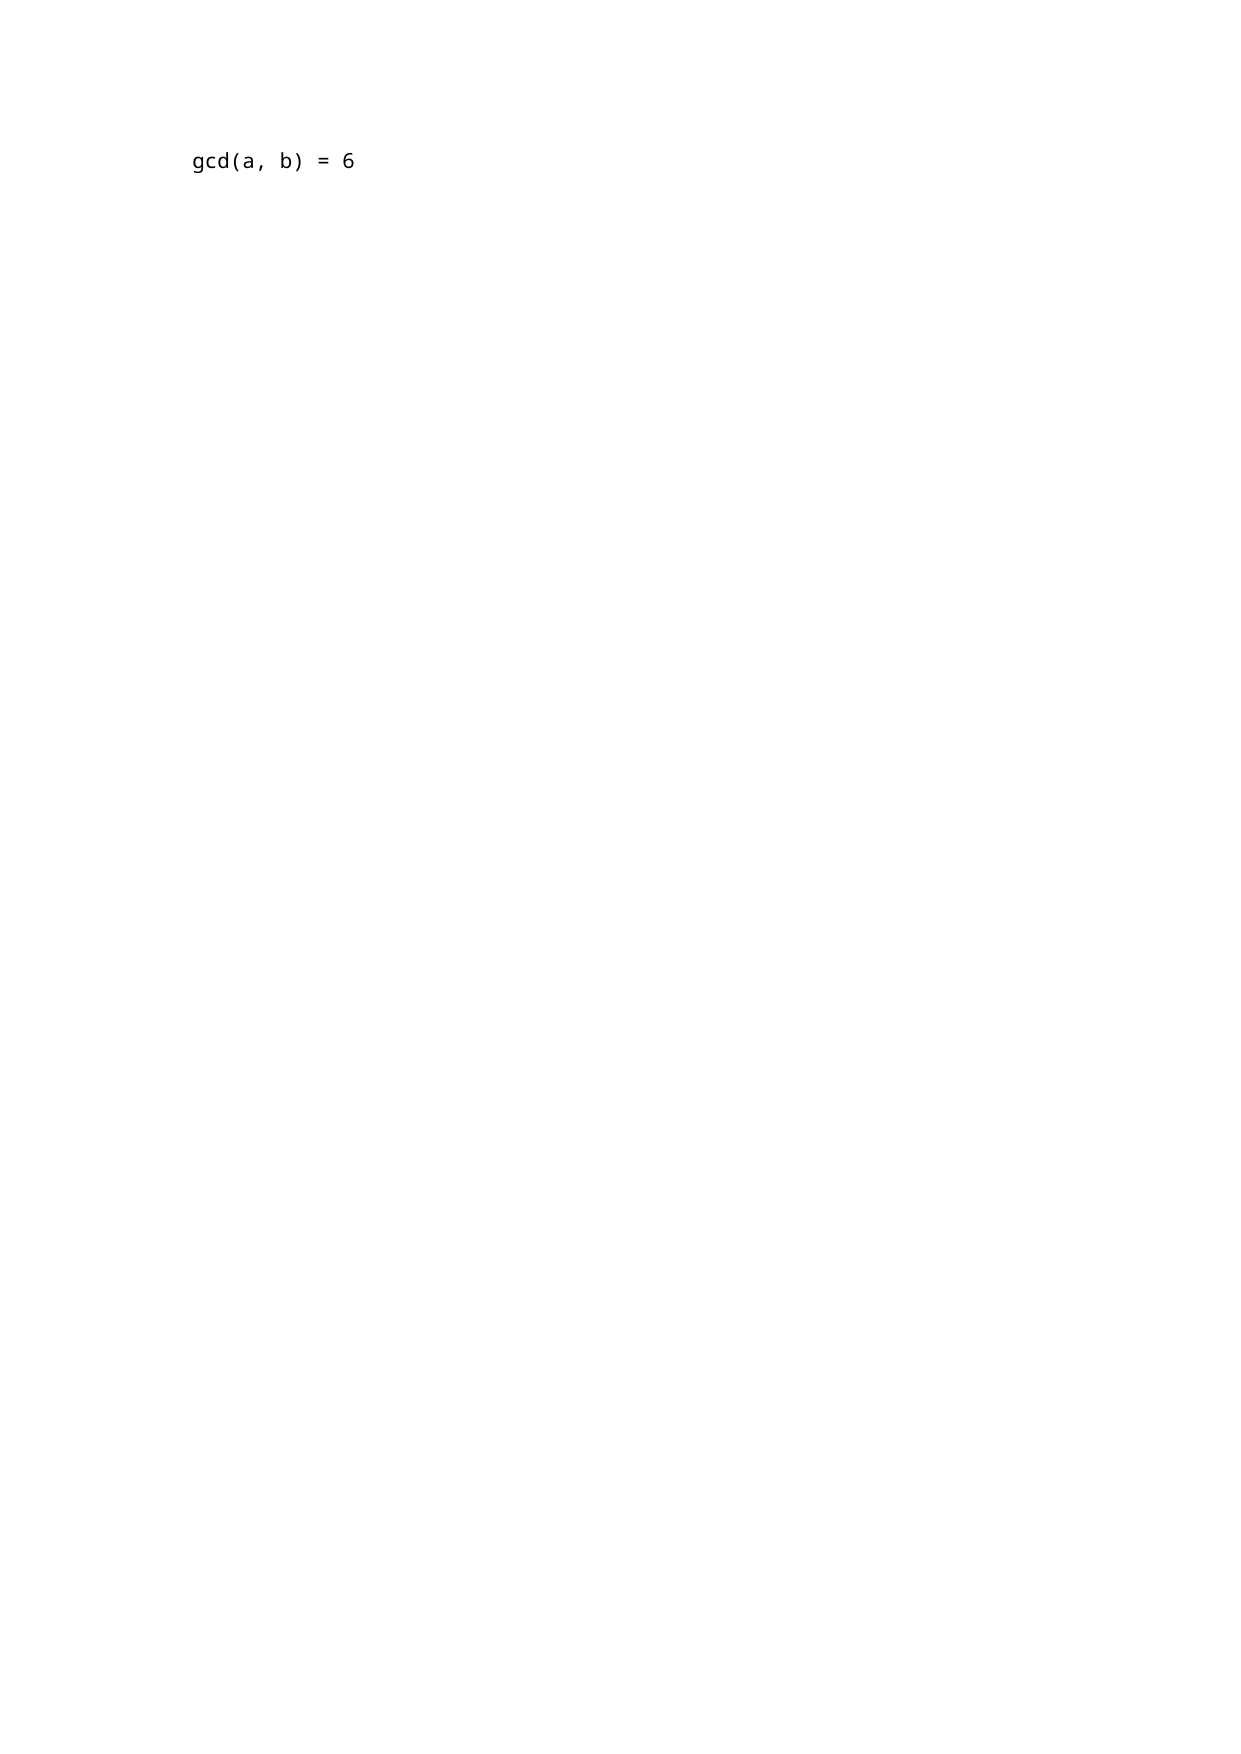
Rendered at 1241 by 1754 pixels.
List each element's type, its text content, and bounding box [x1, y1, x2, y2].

text gcd(a, b) = 6 [118, 147, 1122, 175]
